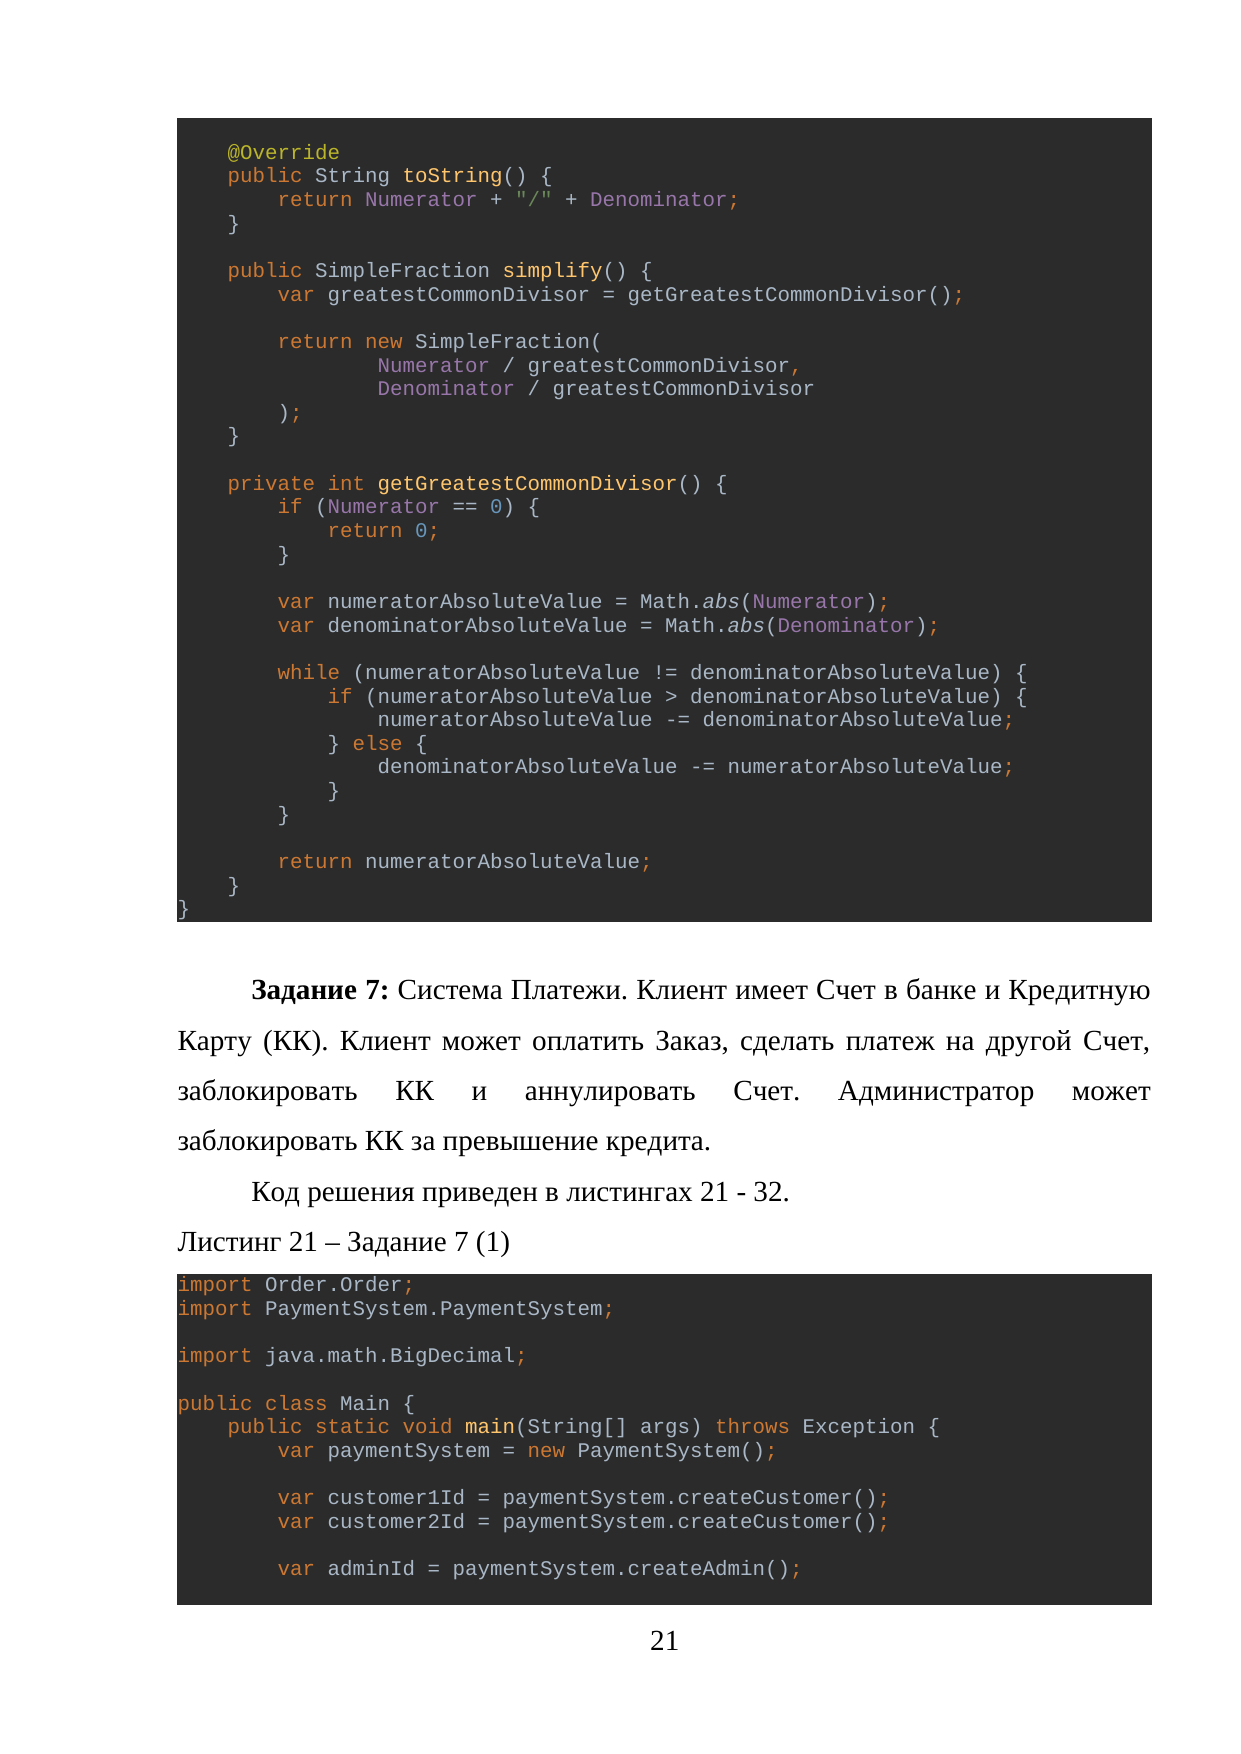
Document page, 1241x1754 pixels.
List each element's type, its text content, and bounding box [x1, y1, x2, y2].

text Листинг 21 – Задание 7 (1) [177, 1224, 1152, 1257]
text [177, 118, 1152, 922]
text Код решения приведен в листингах 21 - 32. [177, 1174, 1152, 1207]
text Задание 7: Система Платежи. Клиент имеет Счет в банке и Кредитную Карту (КК). Клиент может оплатить Заказ, сделать платеж на другой Счет, заблокировать КК и аннулировать Счет. Администратор может заблокировать КК за превышение кредита. [177, 972, 1152, 1157]
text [177, 1274, 1152, 1605]
